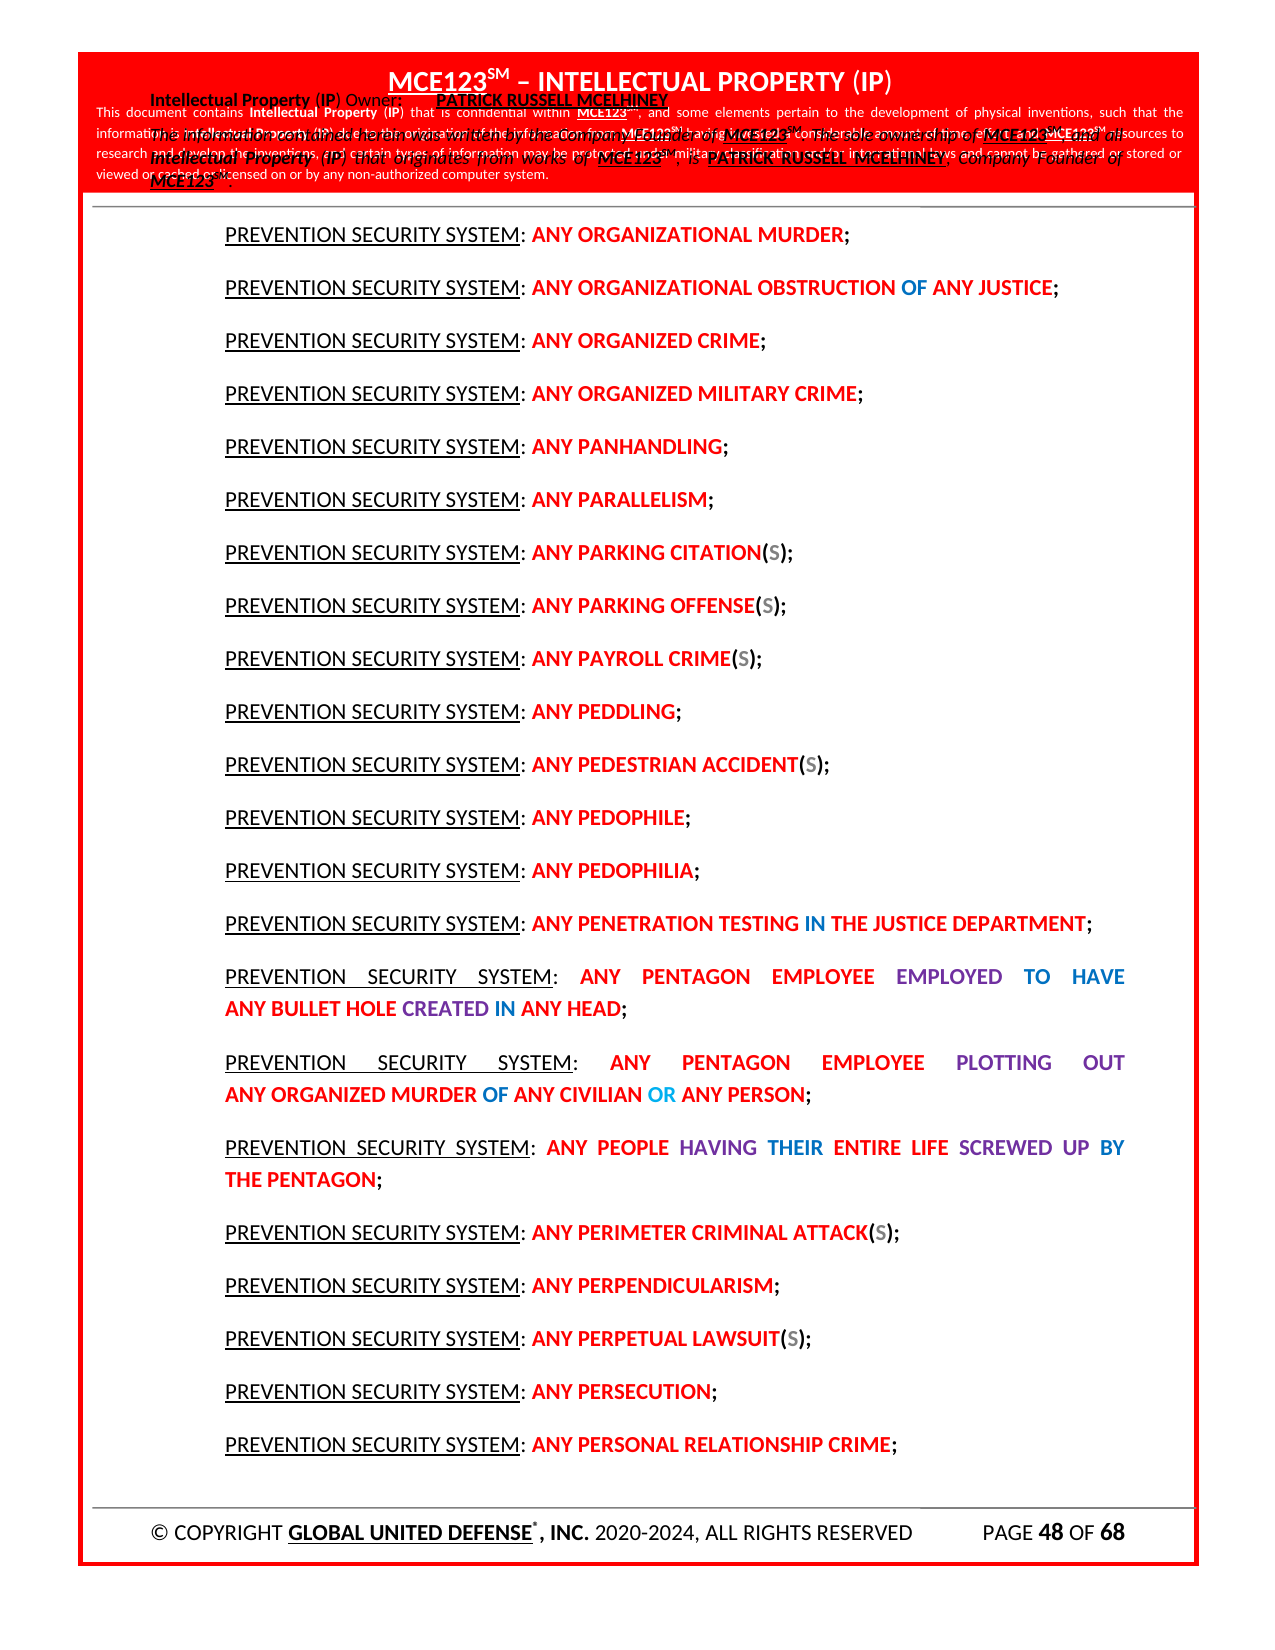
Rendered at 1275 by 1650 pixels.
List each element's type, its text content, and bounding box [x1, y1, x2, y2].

text PREVENTION SECURITY SYSTEM: ANY PERPETUAL LAWSUIT(S); [225, 1324, 1125, 1352]
text PREVENTION SECURITY SYSTEM: ANY PENTAGON EMPLOYEE PLOTTING OUT ANY ORGANIZED MURDER OF ANY CIVILIAN OR ANY PERSON; [225, 1048, 1125, 1108]
text PREVENTION SECURITY SYSTEM: ANY ORGANIZED MILITARY CRIME; [225, 379, 1125, 407]
text PREVENTION SECURITY SYSTEM: ANY PERPENDICULARISM; [225, 1271, 1125, 1299]
text PREVENTION SECURITY SYSTEM: ANY PARKING OFFENSE(S); [225, 591, 1125, 619]
text PREVENTION SECURITY SYSTEM: ANY PARALLELISM; [225, 485, 1125, 513]
text PREVENTION SECURITY SYSTEM: ANY PENETRATION TESTING IN THE JUSTICE DEPARTMENT; [225, 909, 1125, 937]
text PREVENTION SECURITY SYSTEM: ANY ORGANIZATIONAL OBSTRUCTION OF ANY JUSTICE; [225, 273, 1125, 301]
text PREVENTION SECURITY SYSTEM: ANY PEDESTRIAN ACCIDENT(S); [225, 750, 1125, 778]
text PREVENTION SECURITY SYSTEM: ANY PEDOPHILE; [225, 803, 1125, 831]
text PREVENTION SECURITY SYSTEM: ANY ORGANIZATIONAL MURDER; [225, 220, 1125, 248]
text PREVENTION SECURITY SYSTEM: ANY PEOPLE HAVING THEIR ENTIRE LIFE SCREWED UP BY THE PENTAGON; [225, 1133, 1125, 1193]
text PREVENTION SECURITY SYSTEM: ANY PAYROLL CRIME(S); [225, 644, 1125, 672]
text PREVENTION SECURITY SYSTEM: ANY PENTAGON EMPLOYEE EMPLOYED TO HAVE ANY BULLET HOLE CREATED IN ANY HEAD; [225, 962, 1125, 1023]
text PREVENTION SECURITY SYSTEM: ANY PEDOPHILIA; [225, 856, 1125, 884]
text PREVENTION SECURITY SYSTEM: ANY PARKING CITATION(S); [225, 538, 1125, 566]
text PREVENTION SECURITY SYSTEM: ANY PANHANDLING; [225, 432, 1125, 460]
text PREVENTION SECURITY SYSTEM: ANY PERSONAL RELATIONSHIP CRIME; [225, 1430, 1125, 1458]
text PREVENTION SECURITY SYSTEM: ANY PERIMETER CRIMINAL ATTACK(S); [225, 1218, 1125, 1246]
text PREVENTION SECURITY SYSTEM: ANY PERSECUTION; [225, 1377, 1125, 1405]
text PREVENTION SECURITY SYSTEM: ANY ORGANIZED CRIME; [225, 326, 1125, 354]
text PREVENTION SECURITY SYSTEM: ANY PEDDLING; [225, 697, 1125, 725]
